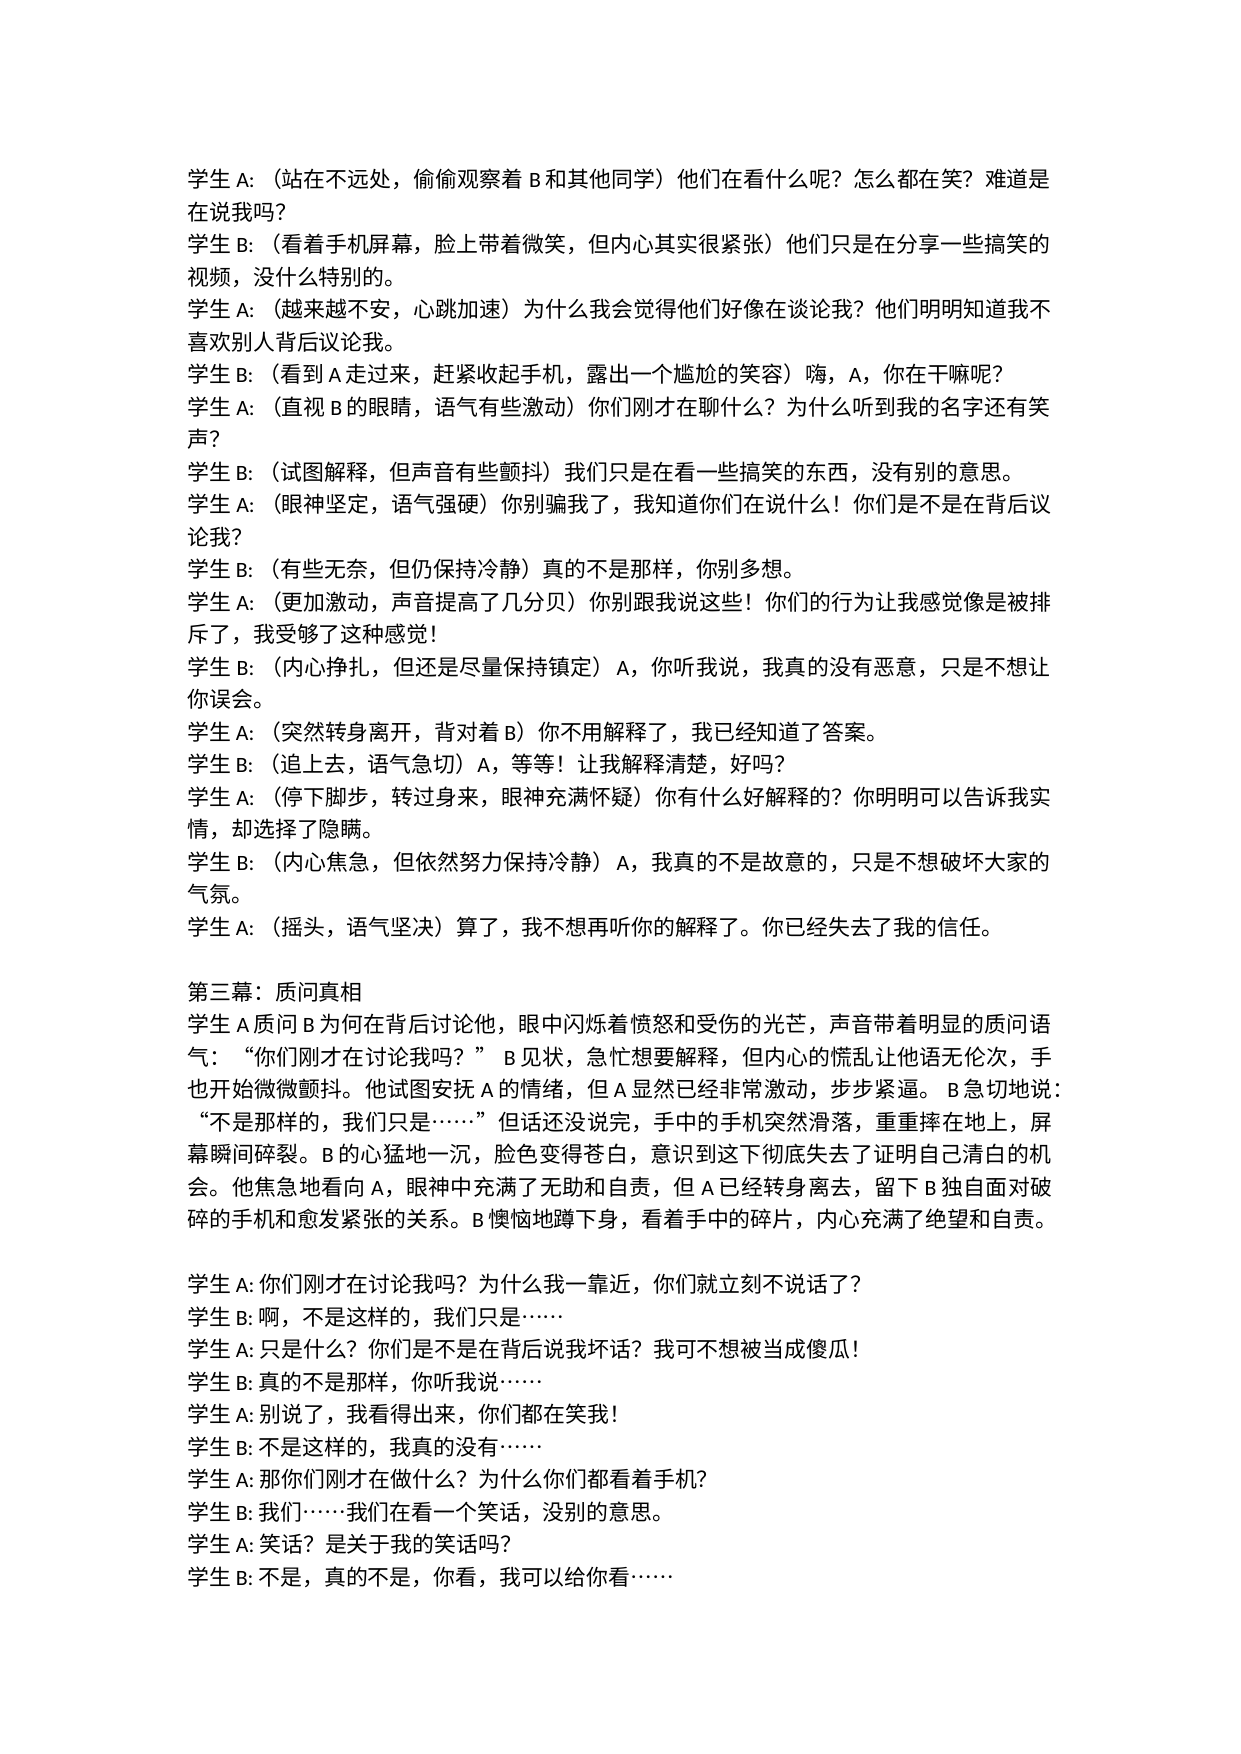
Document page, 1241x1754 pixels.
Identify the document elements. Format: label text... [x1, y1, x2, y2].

text 学生B: （看到A走过来，赶紧收起手机，露出一个尴尬的笑容）嗨，A，你在干嘛呢？ [187, 357, 1053, 389]
text 学生A: 只是什么？你们是不是在背后说我坏话？我可不想被当成傻瓜！ [187, 1332, 1053, 1364]
text 学生B: 不是，真的不是，你看，我可以给你看…… [187, 1559, 1053, 1592]
text 学生B: 啊，不是这样的，我们只是…… [187, 1299, 1053, 1332]
text 学生A: 你们刚才在讨论我吗？为什么我一靠近，你们就立刻不说话了？ [187, 1267, 1053, 1299]
text 学生B: （看着手机屏幕，脸上带着微笑，但内心其实很紧张）他们只是在分享一些搞笑的视频，没什么特别的。 [187, 227, 1053, 292]
text 学生A: （直视B的眼睛，语气有些激动）你们刚才在聊什么？为什么听到我的名字还有笑声？ [187, 389, 1053, 454]
text 学生B: 我们……我们在看一个笑话，没别的意思。 [187, 1494, 1053, 1527]
text 学生A: 笑话？是关于我的笑话吗？ [187, 1527, 1053, 1559]
text 学生A: （眼神坚定，语气强硬）你别骗我了，我知道你们在说什么！你们是不是在背后议论我？ [187, 487, 1053, 552]
text 学生A: （越来越不安，心跳加速）为什么我会觉得他们好像在谈论我？他们明明知道我不喜欢别人背后议论我。 [187, 292, 1053, 357]
text 学生A: 那你们刚才在做什么？为什么你们都看着手机？ [187, 1462, 1053, 1494]
text 学生B: （追上去，语气急切）A，等等！让我解释清楚，好吗？ [187, 747, 1053, 779]
text 学生B: （内心挣扎，但还是尽量保持镇定）A，你听我说，我真的没有恶意，只是不想让你误会。 [187, 649, 1053, 714]
text 学生B: （有些无奈，但仍保持冷静）真的不是那样，你别多想。 [187, 552, 1053, 584]
text 学生B: 真的不是那样，你听我说…… [187, 1364, 1053, 1397]
text 学生A: （更加激动，声音提高了几分贝）你别跟我说这些！你们的行为让我感觉像是被排斥了，我受够了这种感觉！ [187, 584, 1053, 649]
text 学生A: 别说了，我看得出来，你们都在笑我！ [187, 1397, 1053, 1429]
text 学生A质问B为何在背后讨论他，眼中闪烁着愤怒和受伤的光芒，声音带着明显的质问语气：“你们刚才在讨论我吗？” B见状，急忙想要解释，但内心的慌乱让他语无伦次，手也开始微微颤抖。他试图安抚A的情绪，但A显然已经非常激动，步步紧逼。 B急切地说：“不是那样的，我们只是……”但话还没说完，手中的手机突然滑落，重重摔在地上，屏幕瞬间碎裂。B的心猛地一沉，脸色变得苍白，意识到这下彻底失去了证明自己清白的机会。他焦急地看向A，眼神中充满了无助和自责，但A已经转身离去，留下B独自面对破碎的手机和愈发紧张的关系。B懊恼地蹲下身，看着手中的碎片，内心充满了绝望和自责。 [187, 1007, 1053, 1234]
text 学生B: 不是这样的，我真的没有…… [187, 1429, 1053, 1462]
text 学生A: （摇头，语气坚决）算了，我不想再听你的解释了。你已经失去了我的信任。 [187, 909, 1053, 942]
text 学生A: （站在不远处，偷偷观察着B和其他同学）他们在看什么呢？怎么都在笑？难道是在说我吗？ [187, 162, 1053, 227]
text 学生A: （停下脚步，转过身来，眼神充满怀疑）你有什么好解释的？你明明可以告诉我实情，却选择了隐瞒。 [187, 779, 1053, 844]
text 学生B: （试图解释，但声音有些颤抖）我们只是在看一些搞笑的东西，没有别的意思。 [187, 454, 1053, 487]
text 第三幕：质问真相 [187, 974, 1053, 1007]
text 学生A: （突然转身离开，背对着B）你不用解释了，我已经知道了答案。 [187, 714, 1053, 747]
text 学生B: （内心焦急，但依然努力保持冷静）A，我真的不是故意的，只是不想破坏大家的气氛。 [187, 844, 1053, 909]
